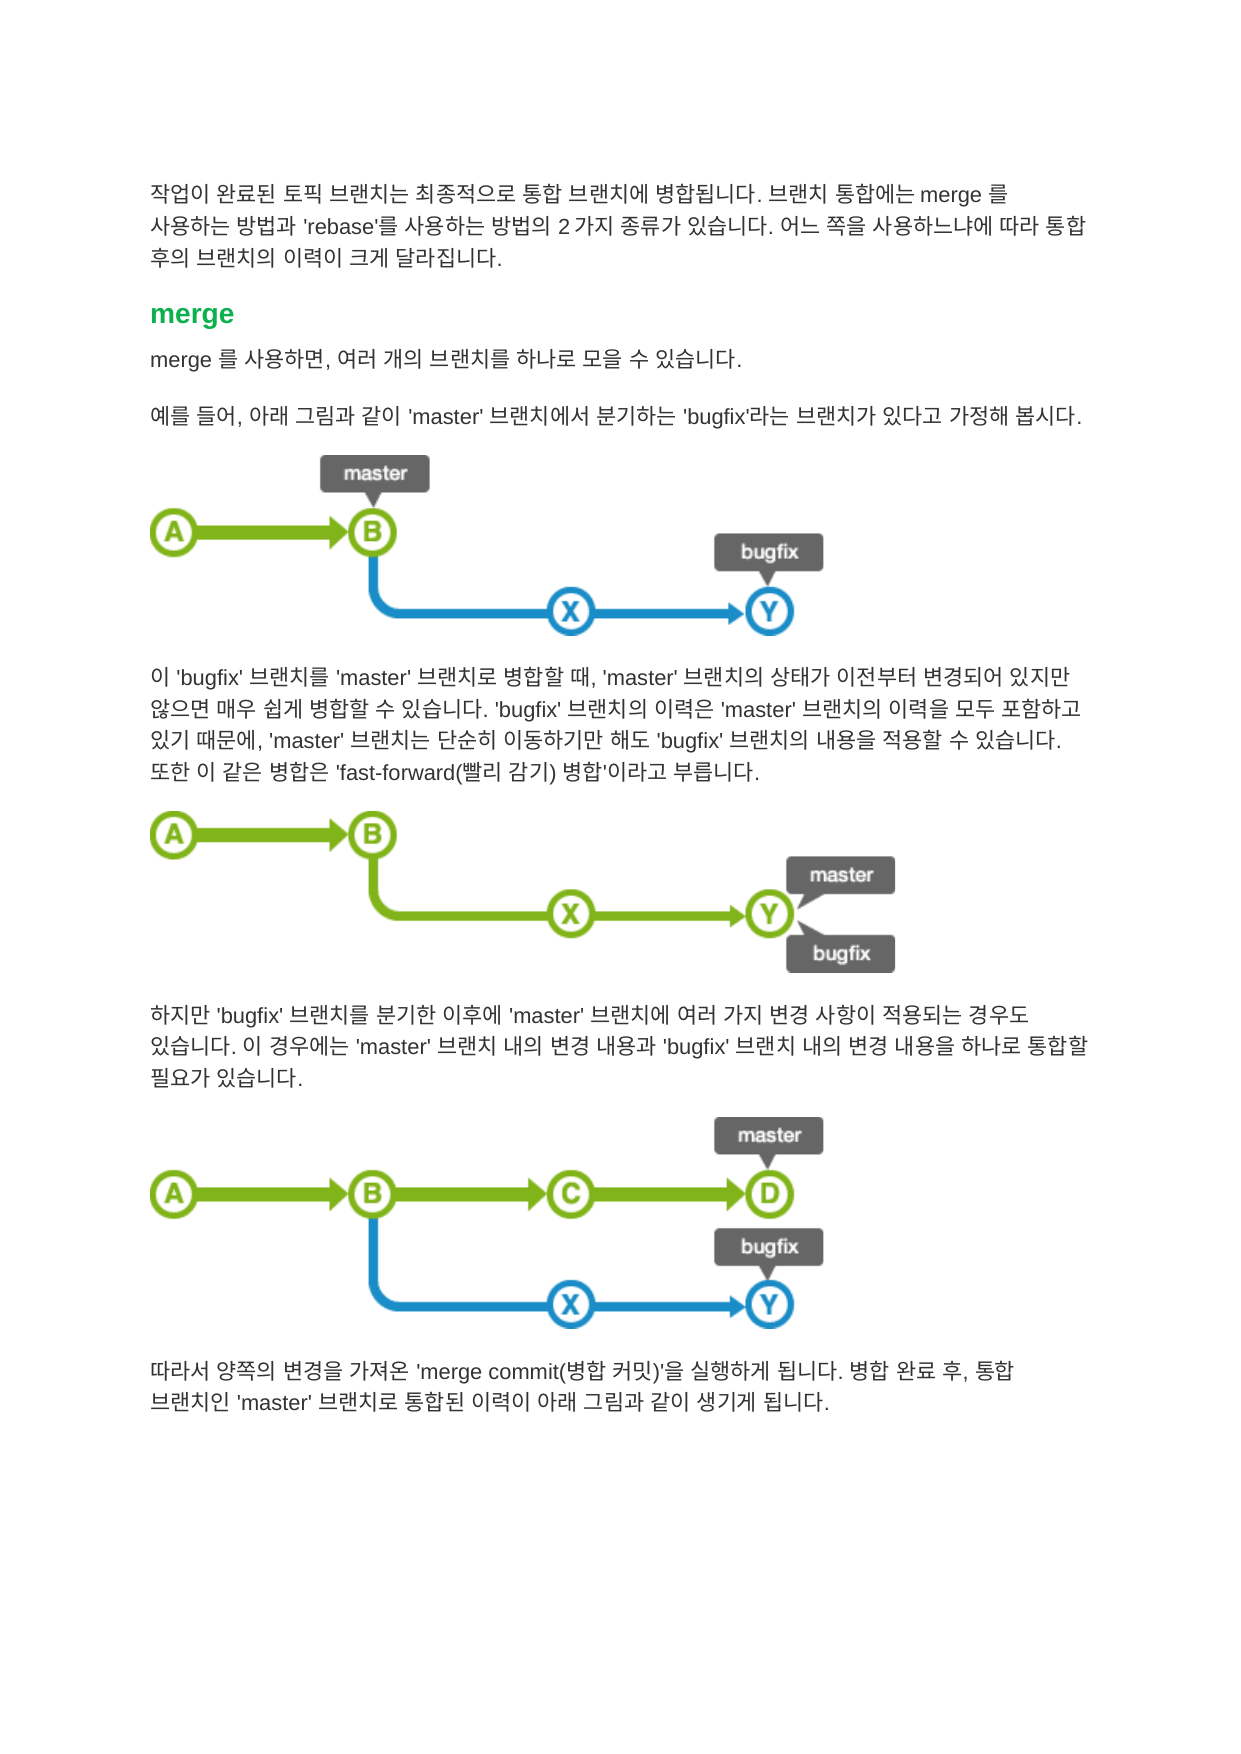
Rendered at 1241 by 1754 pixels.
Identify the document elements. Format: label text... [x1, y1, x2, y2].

text 따라서 양쪽의 변경을 가져온 'merge commit(병합 커밋)'을 실행하게 됩니다. 병합 완료 후, 통합 브랜치인 'master' 브랜치로 통합된 이력이 아래 그림과 같이 생기게 됩니다. [150, 1354, 1090, 1417]
picture [150, 811, 896, 973]
text merge 를 사용하면, 여러 개의 브랜치를 하나로 모을 수 있습니다. [150, 342, 1090, 374]
text 하지만 'bugfix' 브랜치를 분기한 이후에 'master' 브랜치에 여러 가지 변경 사항이 적용되는 경우도 있습니다. 이 경우에는 'master' 브랜치 내의 변경 내용과 'bugfix' 브랜치 내의 변경 내용을 하나로 통합할 필요가 있습니다. [150, 998, 1090, 1093]
picture [150, 1117, 824, 1329]
picture [150, 455, 824, 636]
text 이 'bugfix' 브랜치를 'master' 브랜치로 병합할 때, 'master' 브랜치의 상태가 이전부터 변경되어 있지만 않으면 매우 쉽게 병합할 수 있습니다. 'bugfix' 브랜치의 이력은 'master' 브랜치의 이력을 모두 포함하고 있기 때문에, 'master' 브랜치는 단순히 이동하기만 해도 'bugfix' 브랜치의 내용을 적용할 수 있습니다. 또한 이 같은 병합은 'fast-forward(빨리 감기) 병합'이라고 부릅니다. [150, 660, 1090, 787]
subtitle merge [150, 297, 1090, 329]
text 작업이 완료된 토픽 브랜치는 최종적으로 통합 브랜치에 병합됩니다. 브랜치 통합에는merge 를 사용하는 방법과 'rebase'를 사용하는 방법의 2가지 종류가 있습니다. 어느 쪽을 사용하느냐에 따라 통합 후의 브랜치의 이력이 크게 달라집니다. [150, 177, 1090, 272]
text 예를 들어, 아래 그림과 같이 'master' 브랜치에서 분기하는 'bugfix'라는 브랜치가 있다고 가정해 봅시다. [150, 399, 1090, 430]
